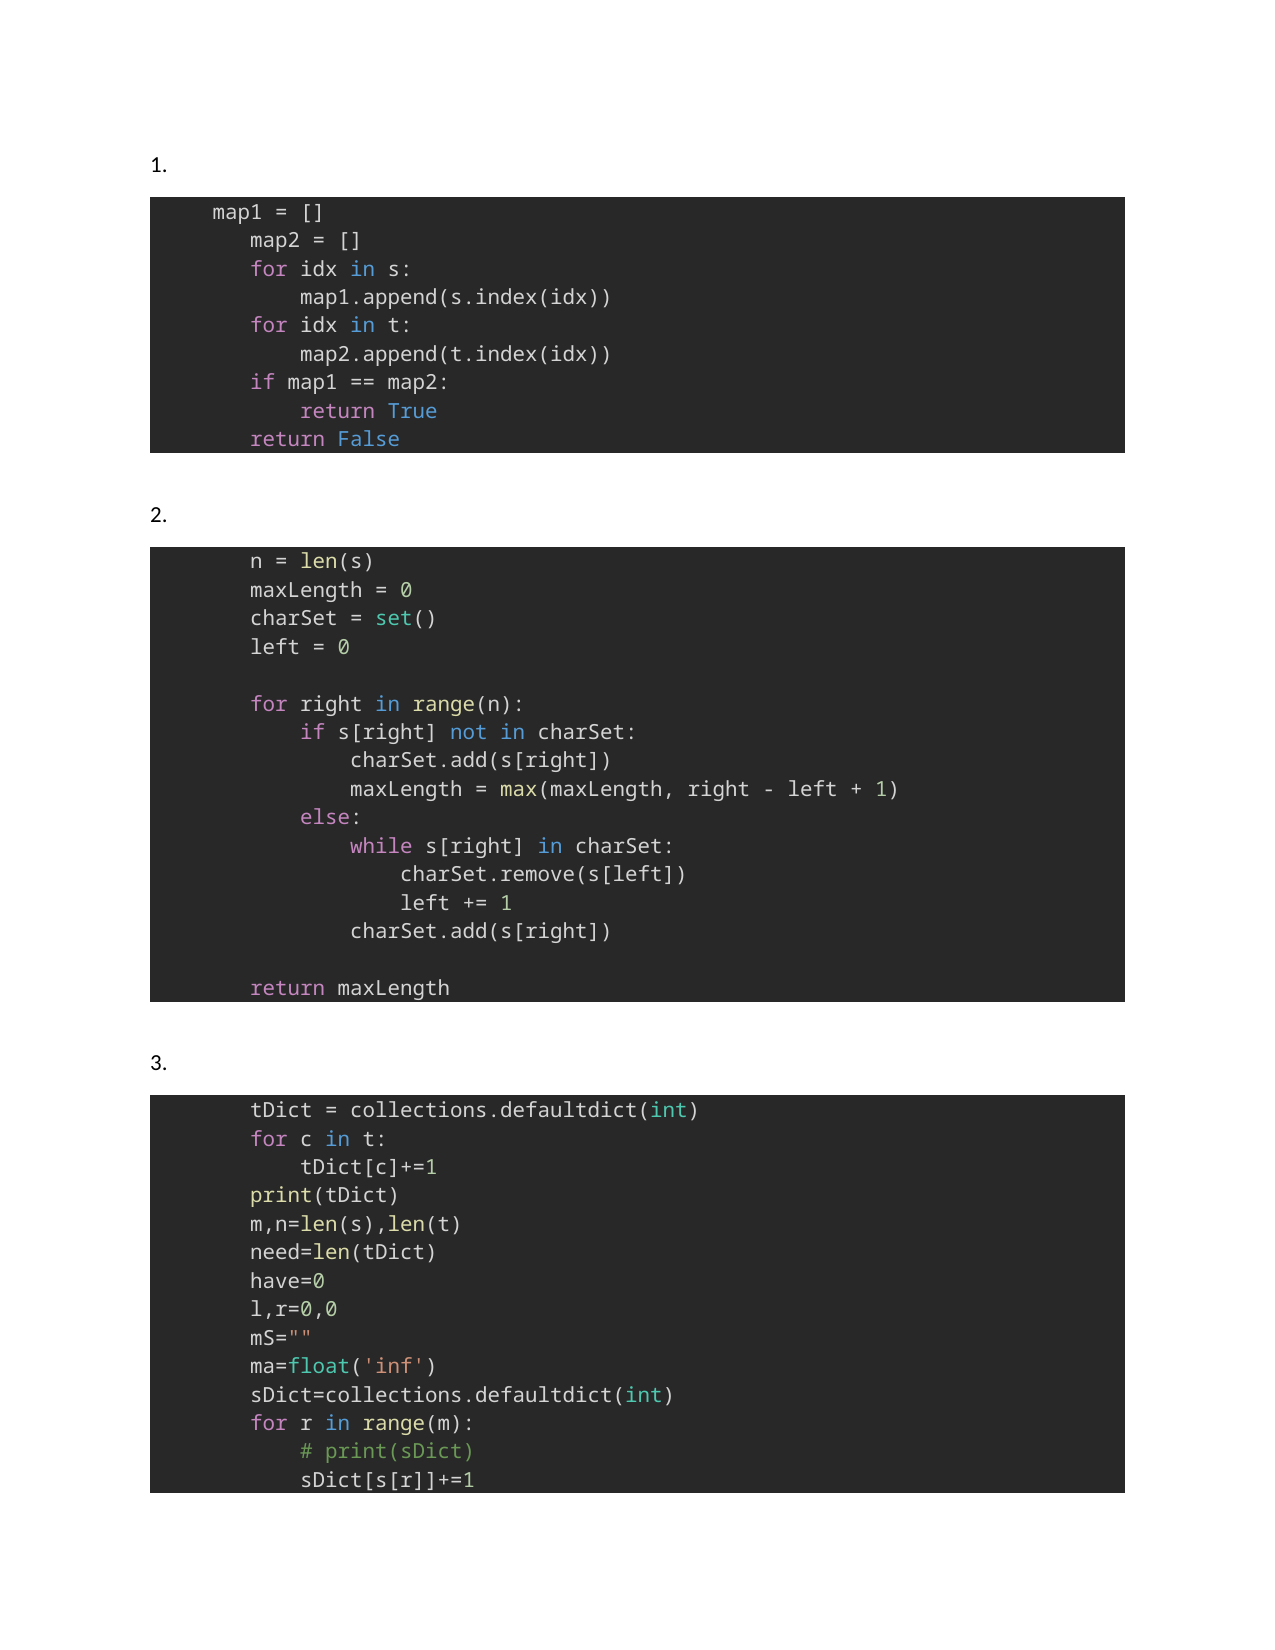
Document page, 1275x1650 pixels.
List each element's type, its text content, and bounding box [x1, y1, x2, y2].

text sDict=collections.defaultdict(int) [150, 1380, 1125, 1408]
text for idx in t: [150, 311, 1125, 339]
text for c in t: [150, 1124, 1125, 1152]
text for right in range(n): [150, 689, 1125, 717]
text map2.append(t.index(idx)) [150, 339, 1125, 367]
text mS="" [150, 1323, 1125, 1351]
text return False [150, 424, 1125, 453]
text charSet.add(s[right]) [150, 916, 1125, 945]
text map1 = [] [150, 197, 1125, 225]
text return True [150, 396, 1125, 424]
text else: [150, 802, 1125, 831]
text tDict = collections.defaultdict(int) [150, 1095, 1125, 1124]
text 2. [150, 500, 1125, 528]
text return maxLength [150, 973, 1125, 1002]
text ma=float('inf') [150, 1351, 1125, 1380]
text if s[right] not in charSet: [150, 717, 1125, 746]
text map1.append(s.index(idx)) [150, 282, 1125, 311]
text map2 = [] [150, 225, 1125, 254]
text sDict[s[r]]+=1 [150, 1465, 1125, 1493]
text if map1 == map2: [150, 367, 1125, 396]
text 1. [150, 150, 1125, 178]
text for idx in s: [150, 254, 1125, 282]
text l,r=0,0 [150, 1294, 1125, 1323]
text charSet = set() [150, 603, 1125, 632]
text 3. [150, 1048, 1125, 1076]
text n = len(s) [150, 547, 1125, 575]
text tDict[c]+=1 [150, 1152, 1125, 1181]
text maxLength = 0 [150, 575, 1125, 603]
text have=0 [150, 1266, 1125, 1294]
text charSet.remove(s[left]) [150, 859, 1125, 888]
text print(tDict) [150, 1181, 1125, 1209]
text charSet.add(s[right]) [150, 746, 1125, 774]
text need=len(tDict) [150, 1237, 1125, 1266]
text # print(sDict) [150, 1437, 1125, 1465]
text maxLength = max(maxLength, right - left + 1) [150, 774, 1125, 802]
text for r in range(m): [150, 1408, 1125, 1437]
text left += 1 [150, 888, 1125, 916]
text left = 0 [150, 632, 1125, 660]
text while s[right] in charSet: [150, 831, 1125, 859]
text m,n=len(s),len(t) [150, 1209, 1125, 1237]
